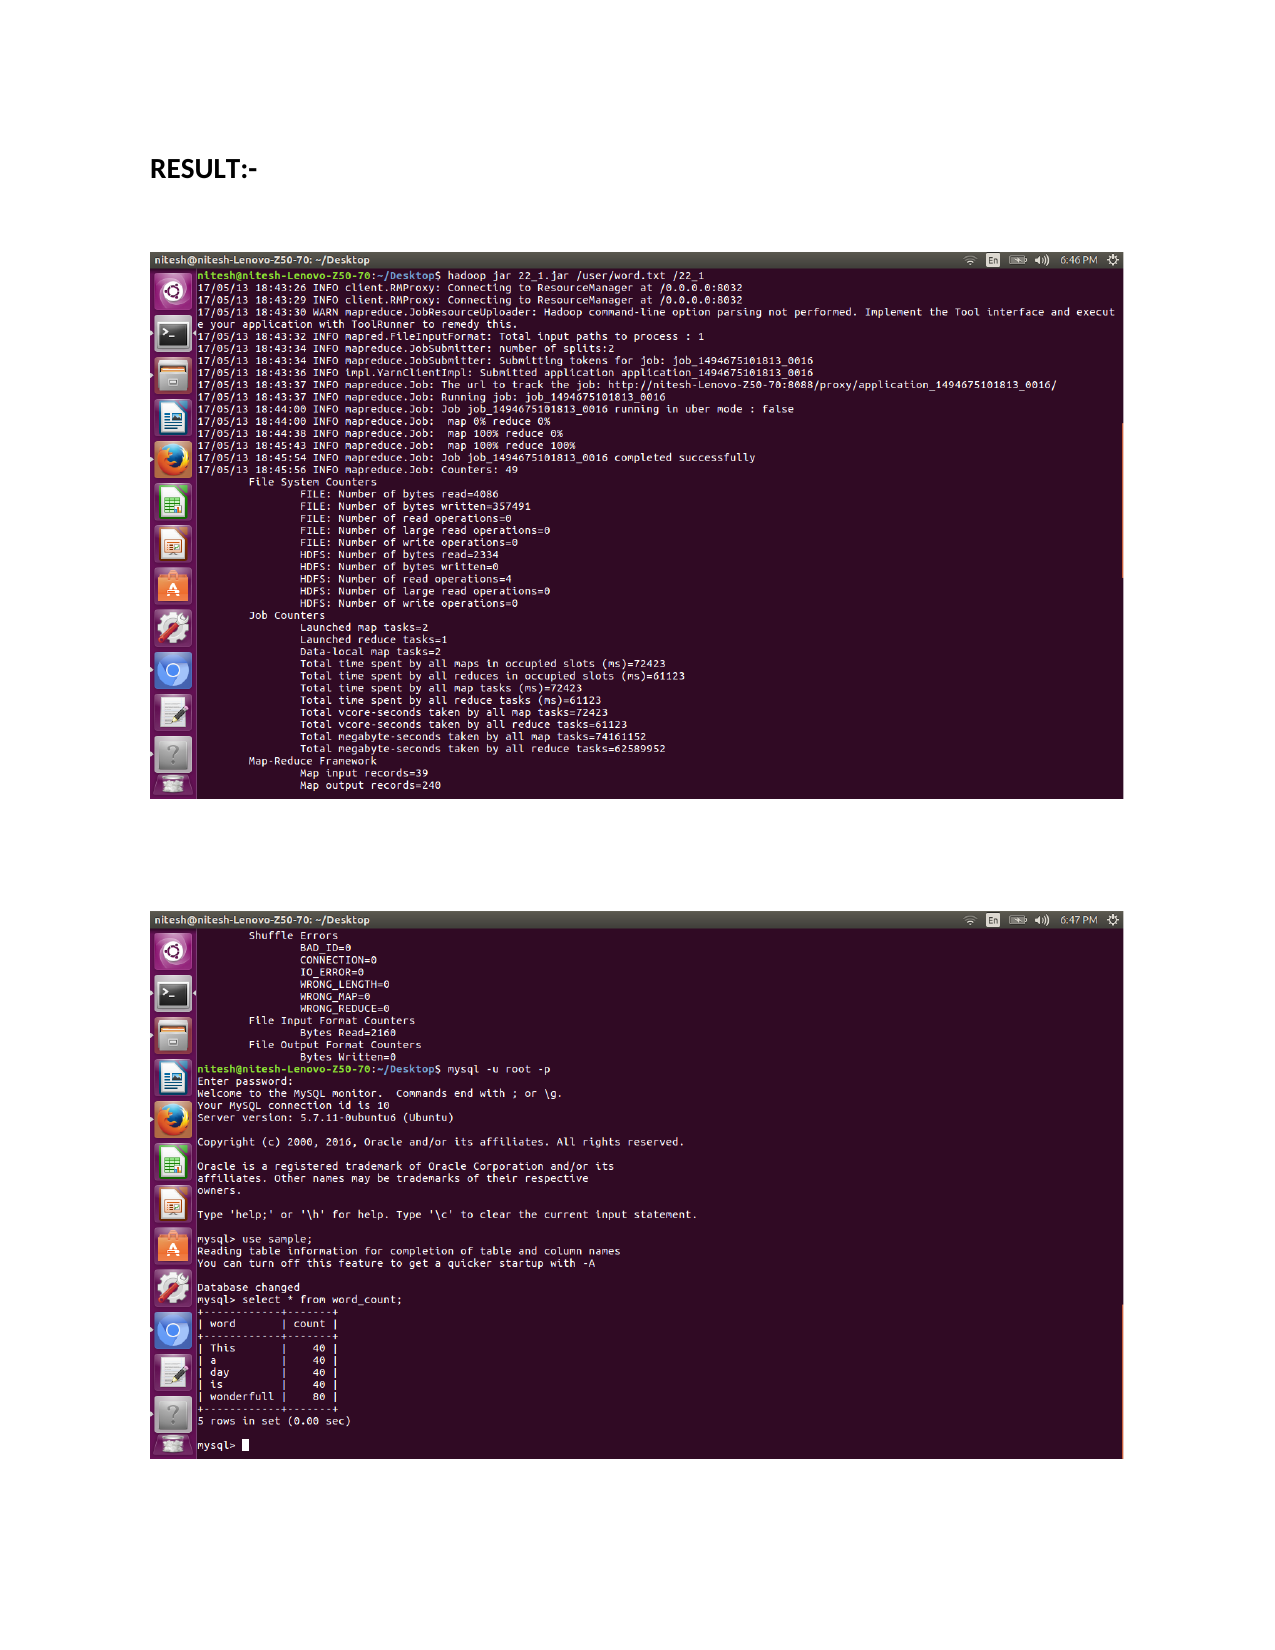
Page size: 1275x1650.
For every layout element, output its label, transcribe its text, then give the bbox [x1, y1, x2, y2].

picture [150, 911, 1124, 1459]
picture [150, 252, 1124, 799]
text RESULT:- [150, 150, 1125, 186]
